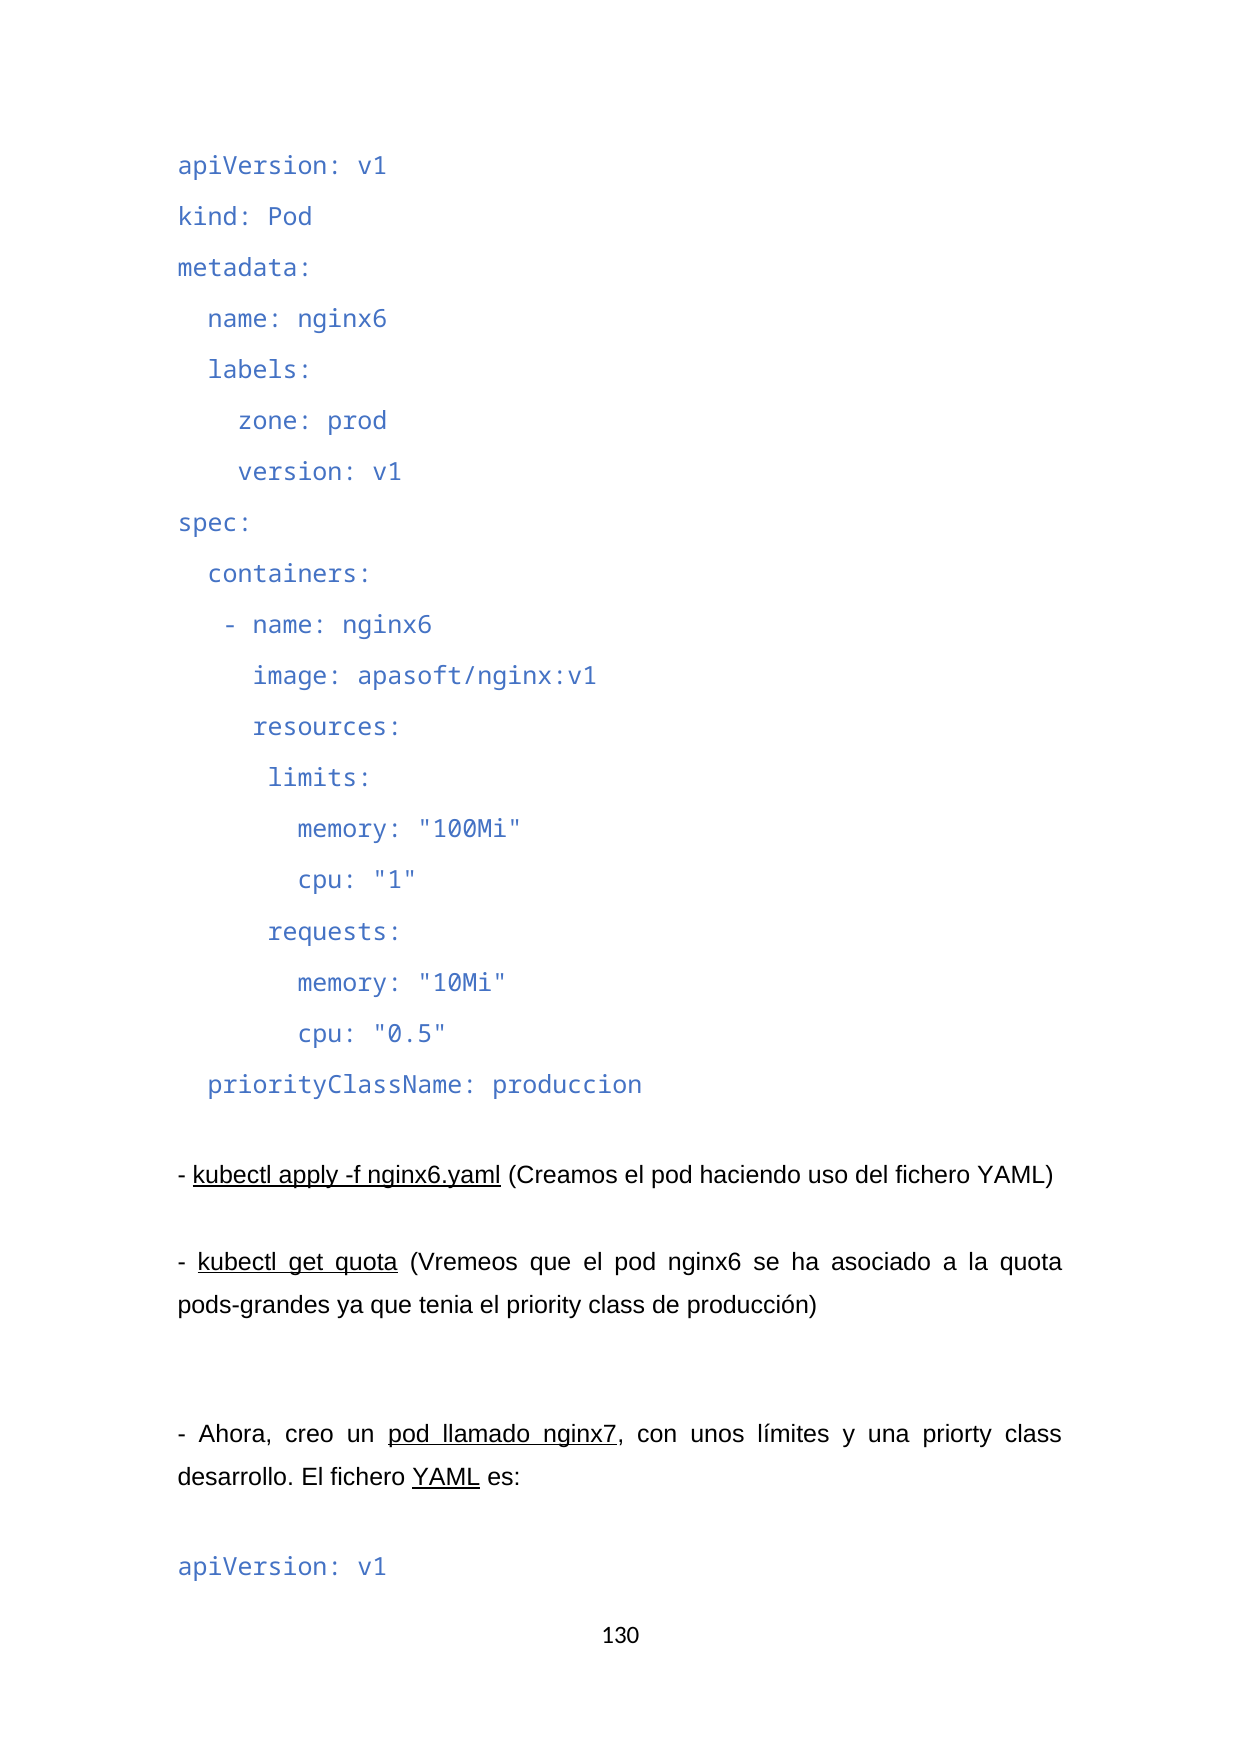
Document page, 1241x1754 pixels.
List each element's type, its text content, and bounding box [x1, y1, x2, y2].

text limits: [177, 760, 1063, 794]
text name: nginx6 [177, 301, 1063, 335]
text metadata: [177, 250, 1063, 284]
text apiVersion: v1 [177, 1549, 1063, 1583]
text containers: [177, 556, 1063, 590]
text requests: [177, 913, 1063, 947]
text - name: nginx6 [177, 607, 1063, 641]
text cpu: "1" [177, 862, 1063, 896]
text apiVersion: v1 [177, 148, 1063, 182]
text image: apasoft/nginx:v1 [177, 658, 1063, 692]
text version: v1 [177, 454, 1063, 488]
text - kubectl apply -f nginx6.yaml (Creamos el pod haciendo uso del fichero YAML) [177, 1161, 1063, 1189]
text zone: prod [177, 403, 1063, 437]
text resources: [177, 709, 1063, 743]
text spec: [177, 505, 1063, 539]
text priorityClassName: produccion [177, 1066, 1063, 1100]
text kind: Pod [177, 199, 1063, 233]
text memory: "100Mi" [177, 811, 1063, 845]
text - kubectl get quota (Vremeos que el pod nginx6 se ha asociado a la quota pods-grandes ya que tenia el priority class de producción) [177, 1247, 1063, 1319]
text labels: [177, 352, 1063, 386]
text - Ahora, creo un pod llamado nginx7, con unos límites y una priorty class desarrollo. El fichero YAML es: [177, 1419, 1063, 1491]
text cpu: "0.5" [177, 1015, 1063, 1049]
text memory: "10Mi" [177, 964, 1063, 998]
